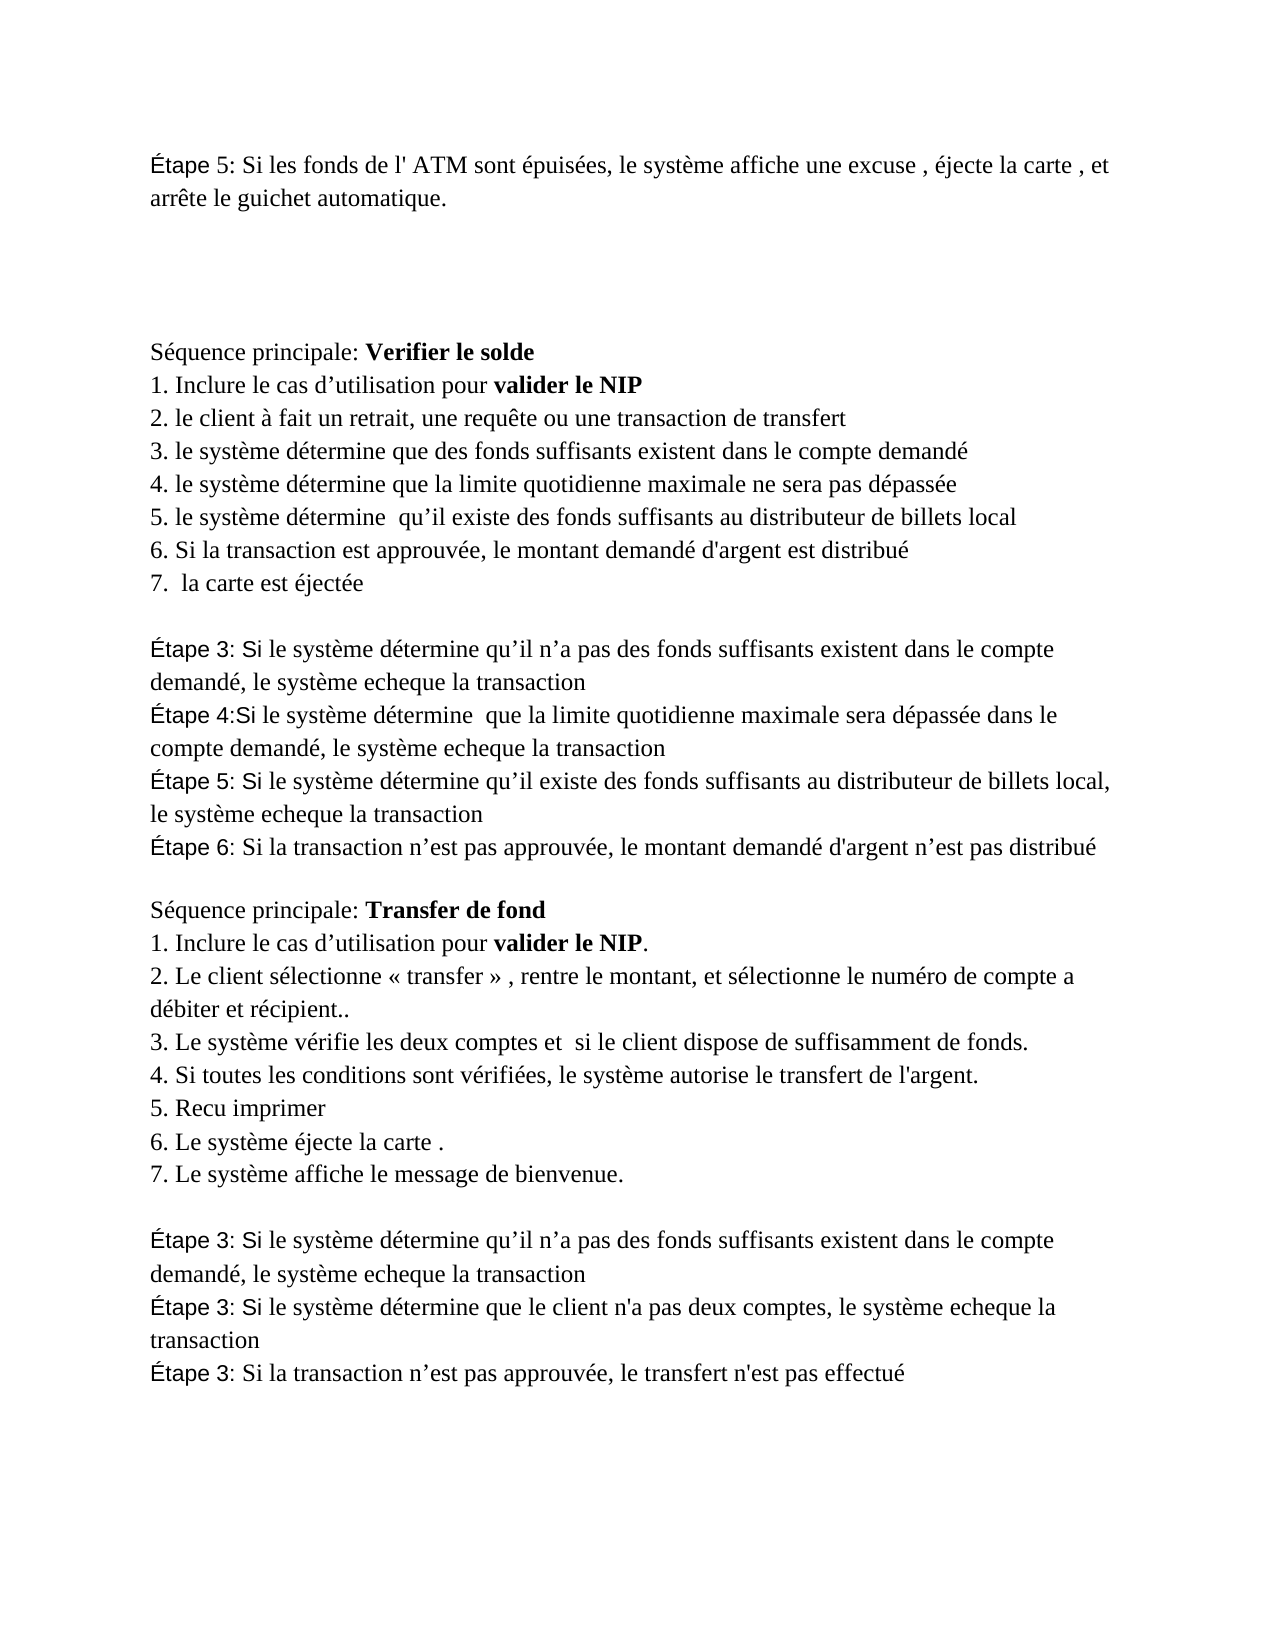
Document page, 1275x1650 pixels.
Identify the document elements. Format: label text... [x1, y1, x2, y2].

text 2. le client à fait un retrait, une requête ou une transaction de transfert [150, 403, 1125, 432]
text Étape 3: Si le système détermine qu’il n’a pas des fonds suffisants existent dans le compte demandé, le système echeque la transaction [150, 634, 1125, 696]
text 6. Le système éjecte la carte . [150, 1127, 1125, 1155]
text 4. Si toutes les conditions sont vérifiées, le système autorise le transfert de l'argent. [150, 1061, 1125, 1089]
text Étape 6: Si la transaction n’est pas approuvée, le montant demandé d'argent n’est pas distribué [150, 832, 1125, 861]
text 1. Inclure le cas d’utilisation pour valider le NIP. [150, 928, 1125, 957]
text Séquence principale: Verifier le solde [150, 337, 1125, 366]
text 7. la carte est éjectée [150, 568, 1125, 597]
text 5. le système détermine qu’il existe des fonds suffisants au distributeur de billets local [150, 502, 1125, 531]
text Séquence principale: Transfer de fond [150, 895, 1125, 924]
text Étape 3: Si le système détermine que le client n'a pas deux comptes, le système echeque la transaction [150, 1292, 1125, 1353]
text 5. Recu imprimer [150, 1093, 1125, 1122]
text 1. Inclure le cas d’utilisation pour valider le NIP [150, 370, 1125, 399]
text 6. Si la transaction est approuvée, le montant demandé d'argent est distribué [150, 535, 1125, 564]
text Étape 3: Si le système détermine qu’il n’a pas des fonds suffisants existent dans le compte demandé, le système echeque la transaction [150, 1226, 1125, 1287]
text 3. le système détermine que des fonds suffisants existent dans le compte demandé [150, 436, 1125, 465]
text Étape 3: Si la transaction n’est pas approuvée, le transfert n'est pas effectué [150, 1358, 1125, 1386]
text Étape 4:Si le système détermine que la limite quotidienne maximale sera dépassée dans le compte demandé, le système echeque la transaction [150, 700, 1125, 762]
text Étape 5: Si le système détermine qu’il existe des fonds suffisants au distributeur de billets local, le système echeque la transaction [150, 766, 1125, 828]
text 2. Le client sélectionne « transfer » , rentre le montant, et sélectionne le numéro de compte a débiter et récipient.. [150, 961, 1125, 1023]
text 4. le système détermine que la limite quotidienne maximale ne sera pas dépassée [150, 469, 1125, 498]
text 3. Le système vérifie les deux comptes et si le client dispose de suffisamment de fonds. [150, 1027, 1125, 1056]
text Étape 5: Si les fonds de l' ATM sont épuisées, le système affiche une excuse , éjecte la carte , et arrête le guichet automatique. [150, 150, 1125, 212]
text 7. Le système affiche le message de bienvenue. [150, 1159, 1125, 1188]
